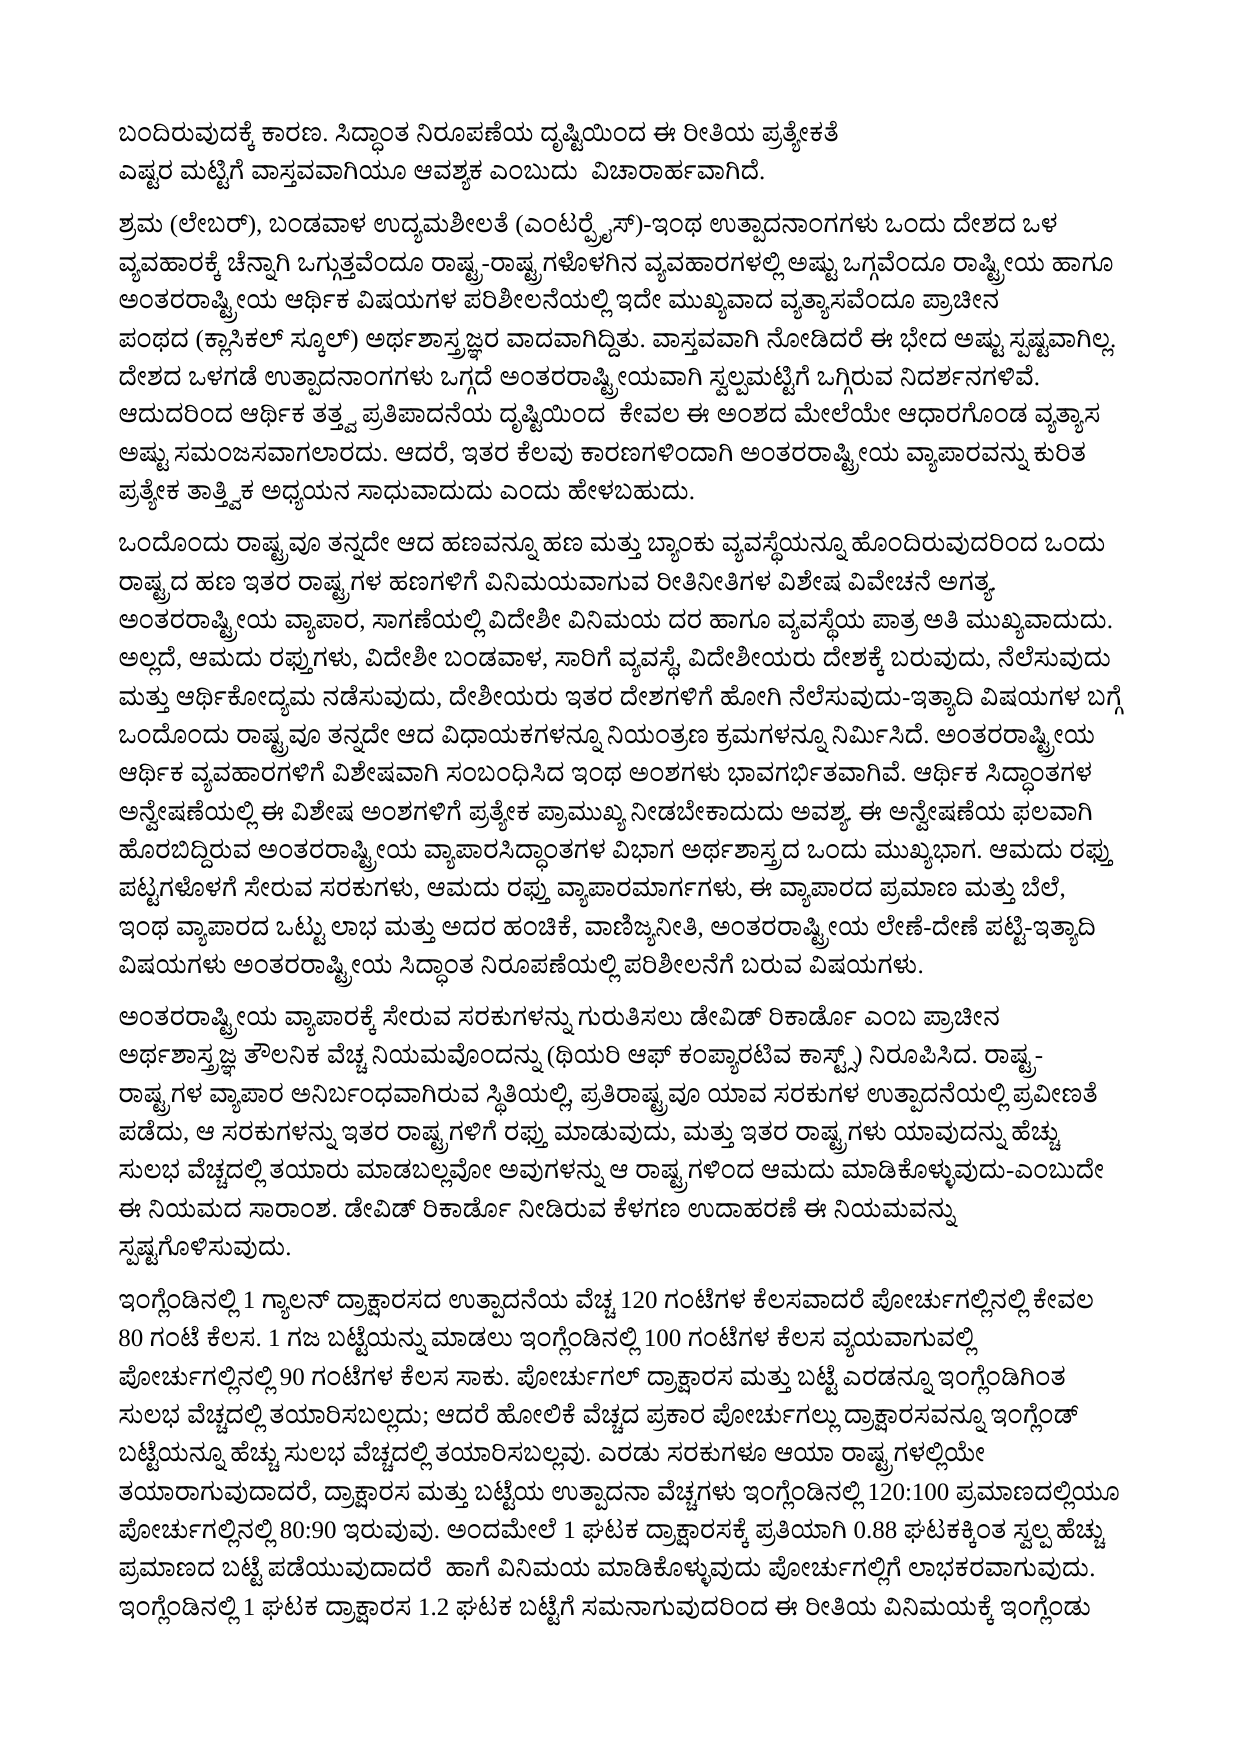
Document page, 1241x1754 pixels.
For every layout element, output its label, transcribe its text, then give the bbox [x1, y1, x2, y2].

text ಅಂತರರಾಷ್ಟ್ರೀಯ ವ್ಯಾಪಾರಕ್ಕೆ ಸೇರುವ ಸರಕುಗಳನ್ನು ಗುರುತಿಸಲು ಡೇವಿಡ್ ರಿಕಾರ್ಡೊ ಎಂಬ ಪ್ರಾಚೀನ ಅರ್ಥಶಾಸ್ತ್ರಜ್ಞ ತೌಲನಿಕ ವೆಚ್ಚ ನಿಯಮವೊಂದನ್ನು (ಥಿಯರಿ ಆಫ್ ಕಂಪ್ಯಾರಟಿವ ಕಾಸ್ಟ್ಸ್) ನಿರೂಪಿಸಿದ. ರಾಷ್ಟ್ರ-ರಾಷ್ಟ್ರಗಳ ವ್ಯಾಪಾರ ಅನಿರ್ಬಂಧವಾಗಿರುವ ಸ್ಥಿತಿಯಲ್ಲಿ, ಪ್ರತಿರಾಷ್ಟ್ರವೂ ಯಾವ ಸರಕುಗಳ ಉತ್ಪಾದನೆಯಲ್ಲಿ ಪ್ರವೀಣತೆ ಪಡೆದು, ಆ ಸರಕುಗಳನ್ನು ಇತರ ರಾಷ್ಟ್ರಗಳಿಗೆ ರಫ್ತು ಮಾಡುವುದು, ಮತ್ತು ಇತರ ರಾಷ್ಟ್ರಗಳು ಯಾವುದನ್ನು ಹೆಚ್ಚು ಸುಲಭ ವೆಚ್ಚದಲ್ಲಿ ತಯಾರು ಮಾಡಬಲ್ಲವೋ ಅವುಗಳನ್ನು ಆ ರಾಷ್ಟ್ರಗಳಿಂದ ಆಮದು ಮಾಡಿಕೊಳ್ಳುವುದು-ಎಂಬುದೇ ಈ ನಿಯಮದ ಸಾರಾಂಶ. ಡೇವಿಡ್ ರಿಕಾರ್ಡೊ ನೀಡಿರುವ ಕೆಳಗಣ ಉದಾಹರಣೆ ಈ ನಿಯಮವನ್ನು ಸ್ಪಷ್ಟಗೊಳಿಸುವುದು. [118, 1003, 1122, 1266]
text ಶ್ರಮ (ಲೇಬರ್), ಬಂಡವಾಳ ಉದ್ಯಮಶೀಲತೆ (ಎಂಟರ್‍ಪ್ರೈಸ್)-ಇಂಥ ಉತ್ಪಾದನಾಂಗಗಳು ಒಂದು ದೇಶದ ಒಳ ವ್ಯವಹಾರಕ್ಕೆ ಚೆನ್ನಾಗಿ ಒಗ್ಗುತ್ತವೆಂದೂ ರಾಷ್ಟ್ರ-ರಾಷ್ಟ್ರಗಳೊಳಗಿನ ವ್ಯವಹಾರಗಳಲ್ಲಿ ಅಷ್ಟು ಒಗ್ಗವೆಂದೂ ರಾಷ್ಟ್ರೀಯ ಹಾಗೂ ಅಂತರರಾಷ್ಟ್ರೀಯ ಆರ್ಥಿಕ ವಿಷಯಗಳ ಪರಿಶೀಲನೆಯಲ್ಲಿ ಇದೇ ಮುಖ್ಯವಾದ ವ್ಯತ್ಯಾಸವೆಂದೂ ಪ್ರಾಚೀನ ಪಂಥದ (ಕ್ಲಾಸಿಕಲ್ ಸ್ಕೂಲ್) ಅರ್ಥಶಾಸ್ತ್ರಜ್ಞರ ವಾದವಾಗಿದ್ದಿತು. ವಾಸ್ತವವಾಗಿ ನೋಡಿದರೆ ಈ ಭೇದ ಅಷ್ಟು ಸ್ಪಷ್ಟವಾಗಿಲ್ಲ. ದೇಶದ ಒಳಗಡೆ ಉತ್ಪಾದನಾಂಗಗಳು ಒಗ್ಗದೆ ಅಂತರರಾಷ್ಟ್ರೀಯವಾಗಿ ಸ್ವಲ್ಪಮಟ್ಟಿಗೆ ಒಗ್ಗಿರುವ ನಿದರ್ಶನಗಳಿವೆ. ಆದುದರಿಂದ ಆರ್ಥಿಕ ತತ್ತ್ವ ಪ್ರತಿಪಾದನೆಯ ದೃಷ್ಟಿಯಿಂದ ಕೇವಲ ಈ ಅಂಶದ ಮೇಲೆಯೇ ಆಧಾರಗೊಂಡ ವ್ಯತ್ಯಾಸ ಅಷ್ಟು ಸಮಂಜಸವಾಗಲಾರದು. ಆದರೆ, ಇತರ ಕೆಲವು ಕಾರಣಗಳಿಂದಾಗಿ ಅಂತರರಾಷ್ಟ್ರೀಯ ವ್ಯಾಪಾರವನ್ನು ಕುರಿತ ಪ್ರತ್ಯೇಕ ತಾತ್ತ್ವಿಕ ಅಧ್ಯಯನ ಸಾಧುವಾದುದು ಎಂದು ಹೇಳಬಹುದು. [118, 209, 1122, 509]
text ಒಂದೊಂದು ರಾಷ್ಟ್ರವೂ ತನ್ನದೇ ಆದ ಹಣವನ್ನೂ ಹಣ ಮತ್ತು ಬ್ಯಾಂಕು ವ್ಯವಸ್ಥೆಯನ್ನೂ ಹೊಂದಿರುವುದರಿಂದ ಒಂದು ರಾಷ್ಟ್ರದ ಹಣ ಇತರ ರಾಷ್ಟ್ರಗಳ ಹಣಗಳಿಗೆ ವಿನಿಮಯವಾಗುವ ರೀತಿನೀತಿಗಳ ವಿಶೇಷ ವಿವೇಚನೆ ಅಗತ್ಯ. ಅಂತರರಾಷ್ಟ್ರೀಯ ವ್ಯಾಪಾರ, ಸಾಗಣೆಯಲ್ಲಿ ವಿದೇಶೀ ವಿನಿಮಯ ದರ ಹಾಗೂ ವ್ಯವಸ್ಥೆಯ ಪಾತ್ರ ಅತಿ ಮುಖ್ಯವಾದುದು. ಅಲ್ಲದೆ, ಆಮದು ರಫ್ತುಗಳು, ವಿದೇಶೀ ಬಂಡವಾಳ, ಸಾರಿಗೆ ವ್ಯವಸ್ಥೆ, ವಿದೇಶೀಯರು ದೇಶಕ್ಕೆ ಬರುವುದು, ನೆಲೆಸುವುದು ಮತ್ತು ಆರ್ಥಿಕೋದ್ಯಮ ನಡೆಸುವುದು, ದೇಶೀಯರು ಇತರ ದೇಶಗಳಿಗೆ ಹೋಗಿ ನೆಲೆಸುವುದು-ಇತ್ಯಾದಿ ವಿಷಯಗಳ ಬಗ್ಗೆ ಒಂದೊಂದು ರಾಷ್ಟ್ರವೂ ತನ್ನದೇ ಆದ ವಿಧಾಯಕಗಳನ್ನೂ ನಿಯಂತ್ರಣ ಕ್ರಮಗಳನ್ನೂ ನಿರ್ಮಿಸಿದೆ. ಅಂತರರಾಷ್ಟ್ರೀಯ ಆರ್ಥಿಕ ವ್ಯವಹಾರಗಳಿಗೆ ವಿಶೇಷವಾಗಿ ಸಂಬಂಧಿಸಿದ ಇಂಥ ಅಂಶಗಳು ಭಾವಗರ್ಭಿತವಾಗಿವೆ. ಆರ್ಥಿಕ ಸಿದ್ಧಾಂತಗಳ ಅನ್ವೇಷಣೆಯಲ್ಲಿ ಈ ವಿಶೇಷ ಅಂಶಗಳಿಗೆ ಪ್ರತ್ಯೇಕ ಪ್ರಾಮುಖ್ಯ ನೀಡಬೇಕಾದುದು ಅವಶ್ಯ. ಈ ಅನ್ವೇಷಣೆಯ ಫಲವಾಗಿ ಹೊರಬಿದ್ದಿರುವ ಅಂತರರಾಷ್ಟ್ರೀಯ ವ್ಯಾಪಾರಸಿದ್ಧಾಂತಗಳ ವಿಭಾಗ ಅರ್ಥಶಾಸ್ತ್ರದ ಒಂದು ಮುಖ್ಯಭಾಗ. ಆಮದು ರಫ್ತು ಪಟ್ಟಗಳೊಳಗೆ ಸೇರುವ ಸರಕುಗಳು, ಆಮದು ರಫ್ತು ವ್ಯಾಪಾರಮಾರ್ಗಗಳು, ಈ ವ್ಯಾಪಾರದ ಪ್ರಮಾಣ ಮತ್ತು ಬೆಲೆ, ಇಂಥ ವ್ಯಾಪಾರದ ಒಟ್ಟು ಲಾಭ ಮತ್ತು ಅದರ ಹಂಚಿಕೆ, ವಾಣಿಜ್ಯನೀತಿ, ಅಂತರರಾಷ್ಟ್ರೀಯ ಲೇಣೆ-ದೇಣೆ ಪಟ್ಟಿ-ಇತ್ಯಾದಿ ವಿಷಯಗಳು ಅಂತರರಾಷ್ಟ್ರೀಯ ಸಿದ್ಧಾಂತ ನಿರೂಪಣೆಯಲ್ಲಿ ಪರಿಶೀಲನೆಗೆ ಬರುವ ವಿಷಯಗಳು. [118, 529, 1122, 983]
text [118, 118, 1122, 190]
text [118, 1285, 1122, 1625]
